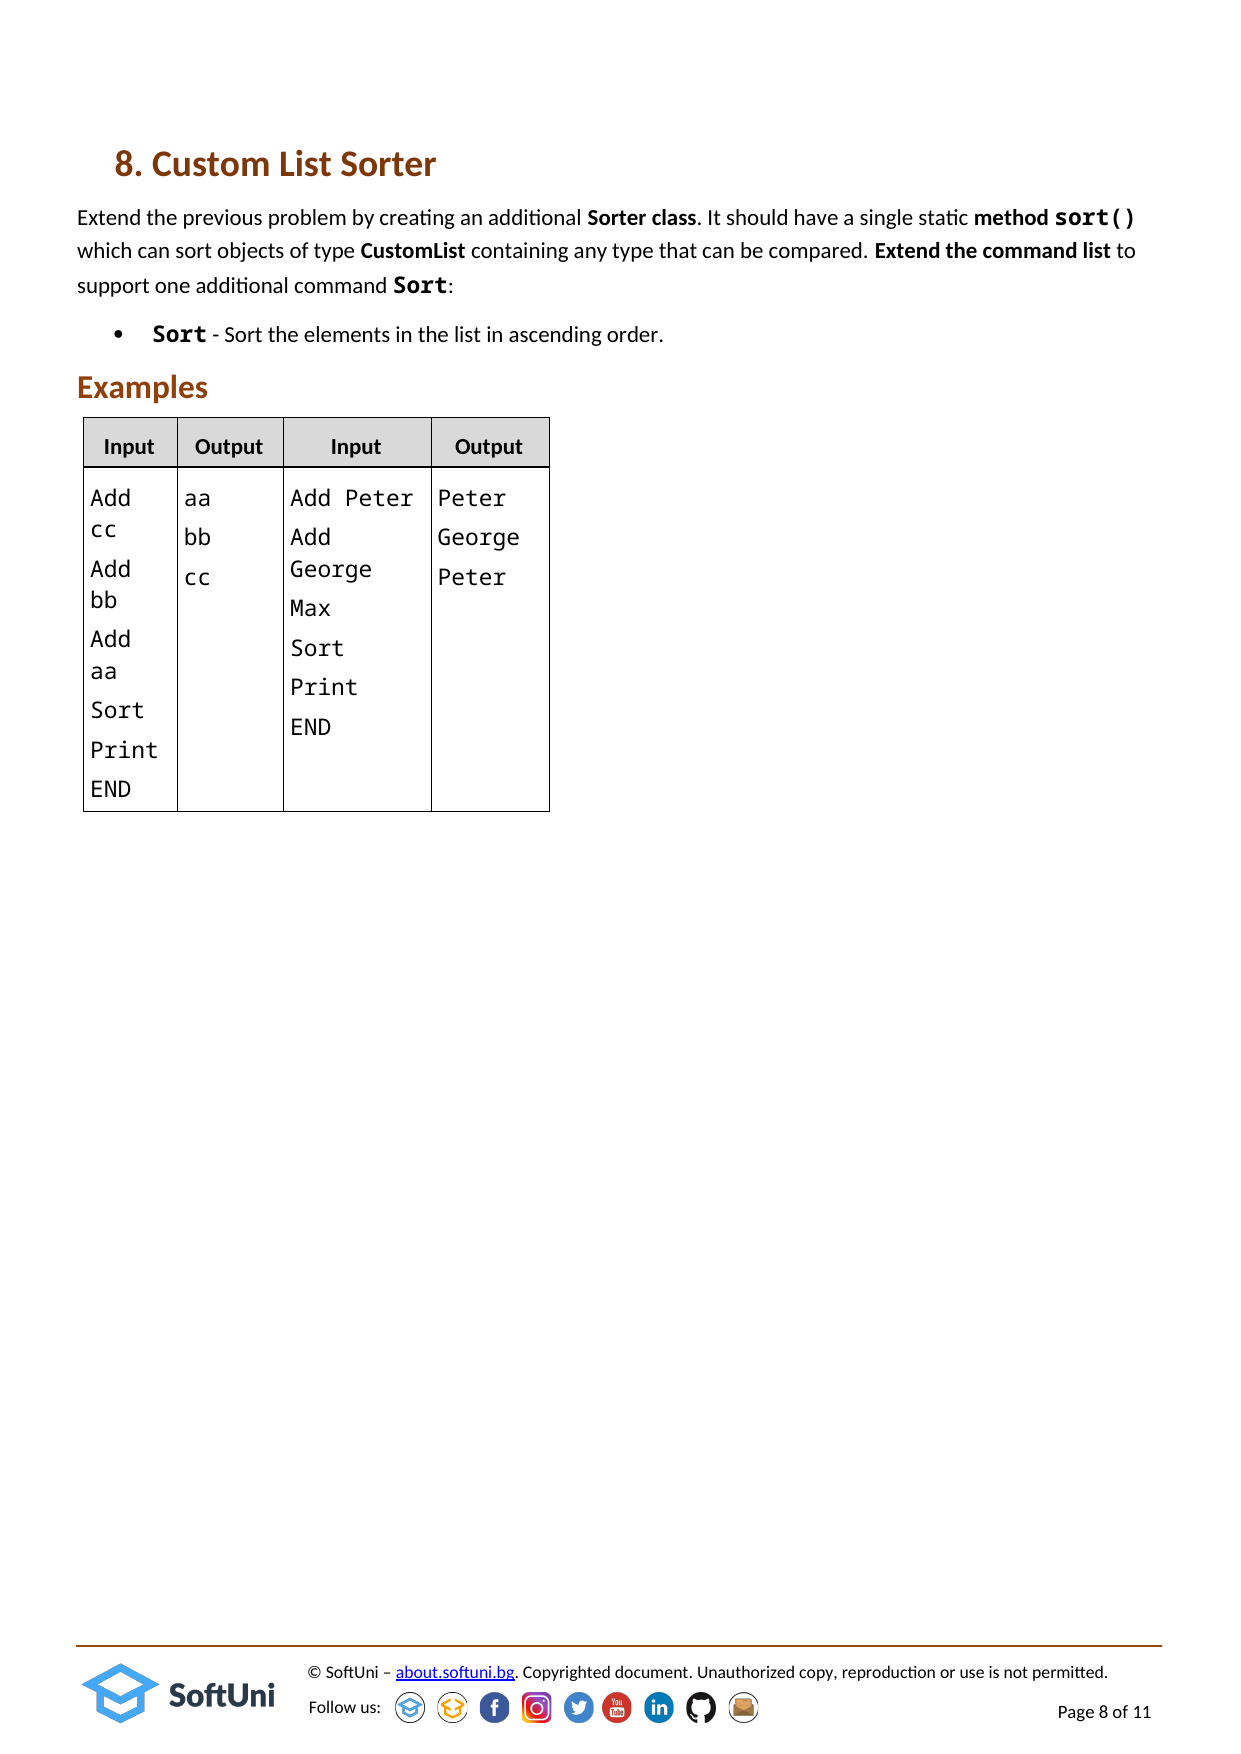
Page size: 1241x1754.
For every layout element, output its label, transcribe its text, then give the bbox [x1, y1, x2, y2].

picture [75, 1658, 281, 1729]
picture [522, 1692, 552, 1723]
table_header Input [284, 418, 431, 466]
table_cell aa bb cc [178, 468, 283, 811]
picture [644, 1714, 653, 1723]
picture [665, 1692, 674, 1701]
picture [437, 1692, 468, 1723]
picture [665, 1714, 674, 1723]
table_cell Add Peter Add George Max Sort Print END [284, 468, 431, 811]
list Sort - Sort the elements in the list in ascending order. [114, 318, 1163, 349]
subtitle Custom List Sorter [114, 140, 1163, 186]
table_header Output [432, 418, 549, 466]
table_cell Add cc Add bb Add aa Sort Print END [84, 468, 177, 811]
picture [658, 1705, 667, 1714]
picture [479, 1692, 510, 1723]
picture [564, 1692, 594, 1723]
picture [686, 1692, 716, 1723]
table_header Input [84, 418, 177, 466]
picture [602, 1692, 632, 1723]
picture [644, 1692, 653, 1701]
table_header Output [178, 418, 283, 466]
picture [728, 1692, 759, 1723]
text Extend the previous problem by creating an additional Sorter class. It should have a single static method sort() which can sort objects of type CustomList containing any type that can be compared. Extend the command list to support one additional command Sort: [77, 201, 1163, 301]
picture [395, 1692, 425, 1723]
subtitle Examples [77, 366, 1163, 407]
table_cell Peter George Peter [432, 468, 549, 811]
